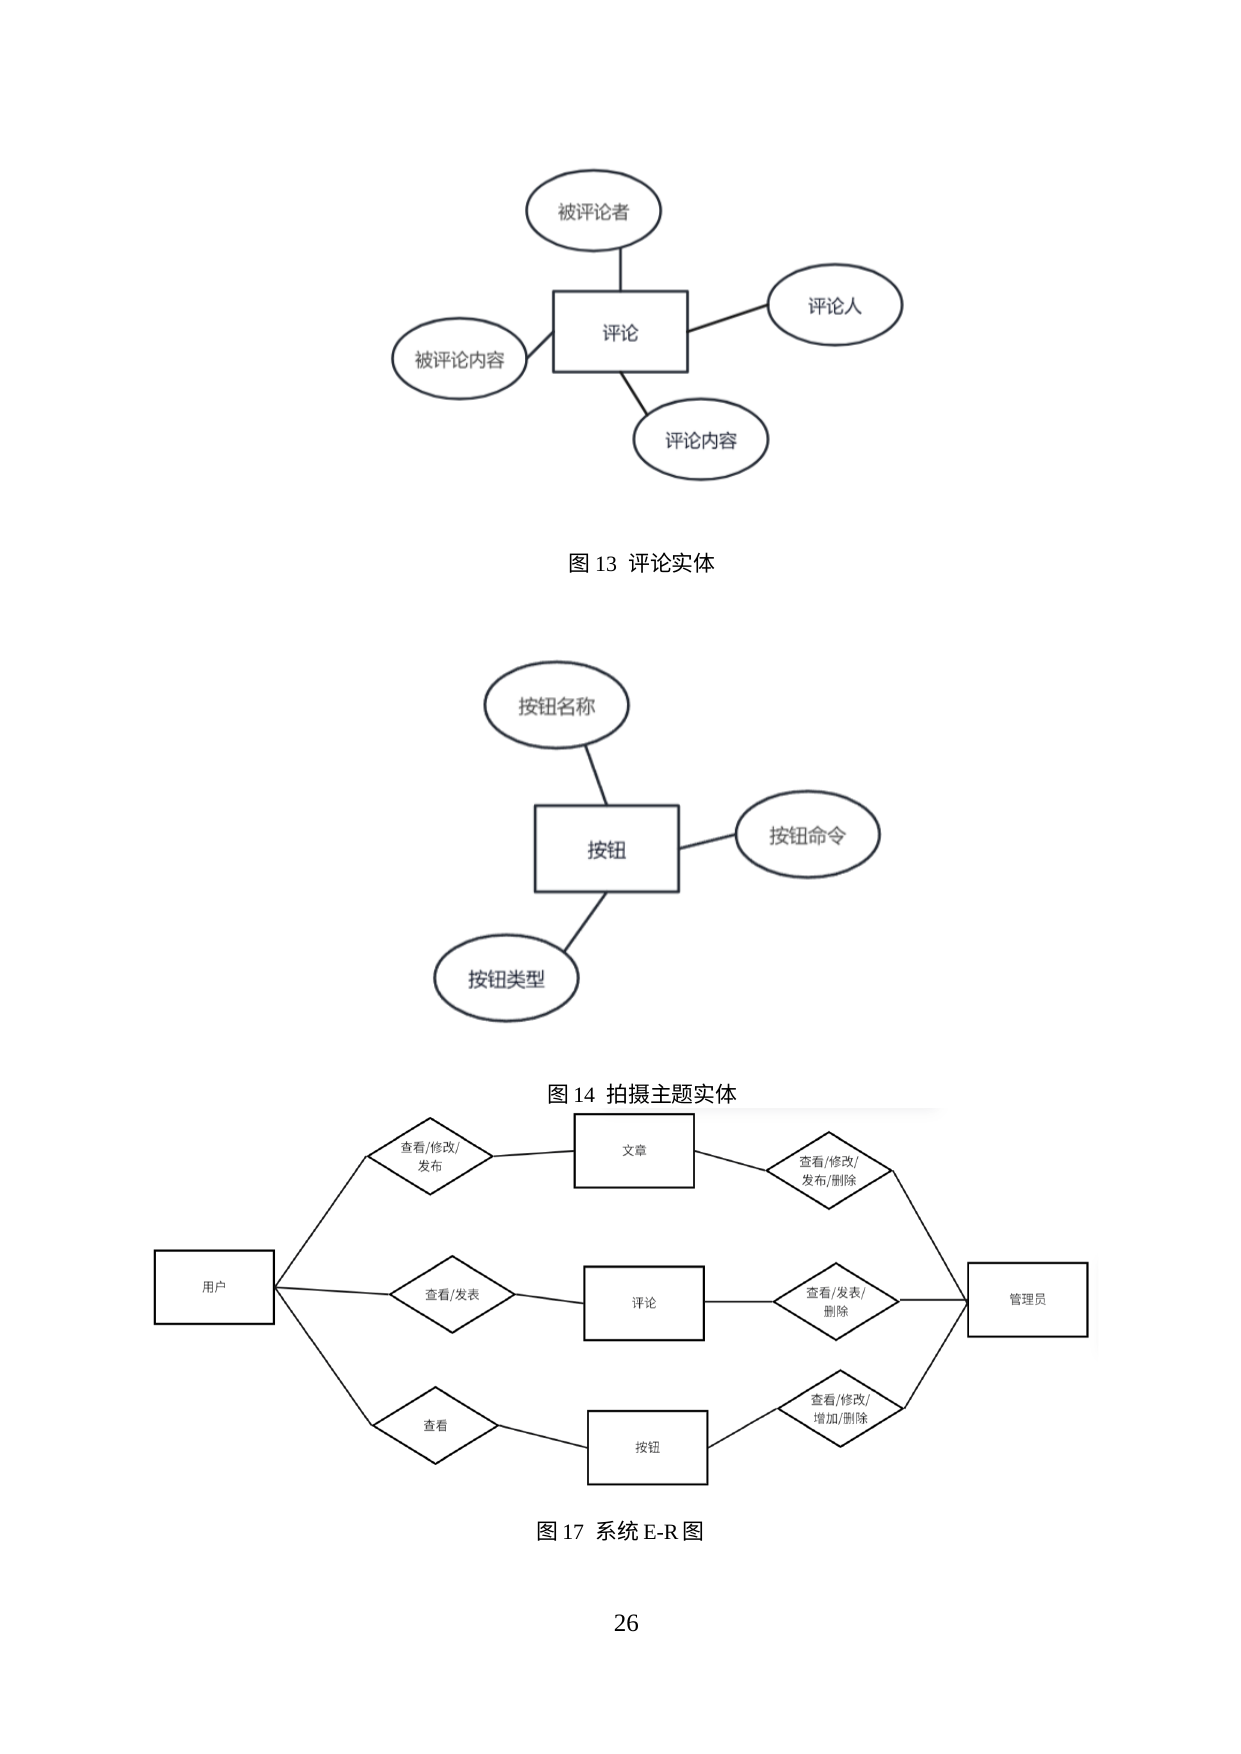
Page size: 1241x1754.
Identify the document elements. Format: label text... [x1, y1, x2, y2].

picture [141, 1108, 1099, 1489]
text 图14 拍摄主题实体 [186, 1076, 1098, 1108]
text 图17 系统E-R图 [142, 1513, 1098, 1546]
picture [347, 143, 937, 504]
text 图13 评论实体 [186, 546, 1098, 578]
picture [347, 641, 937, 1037]
